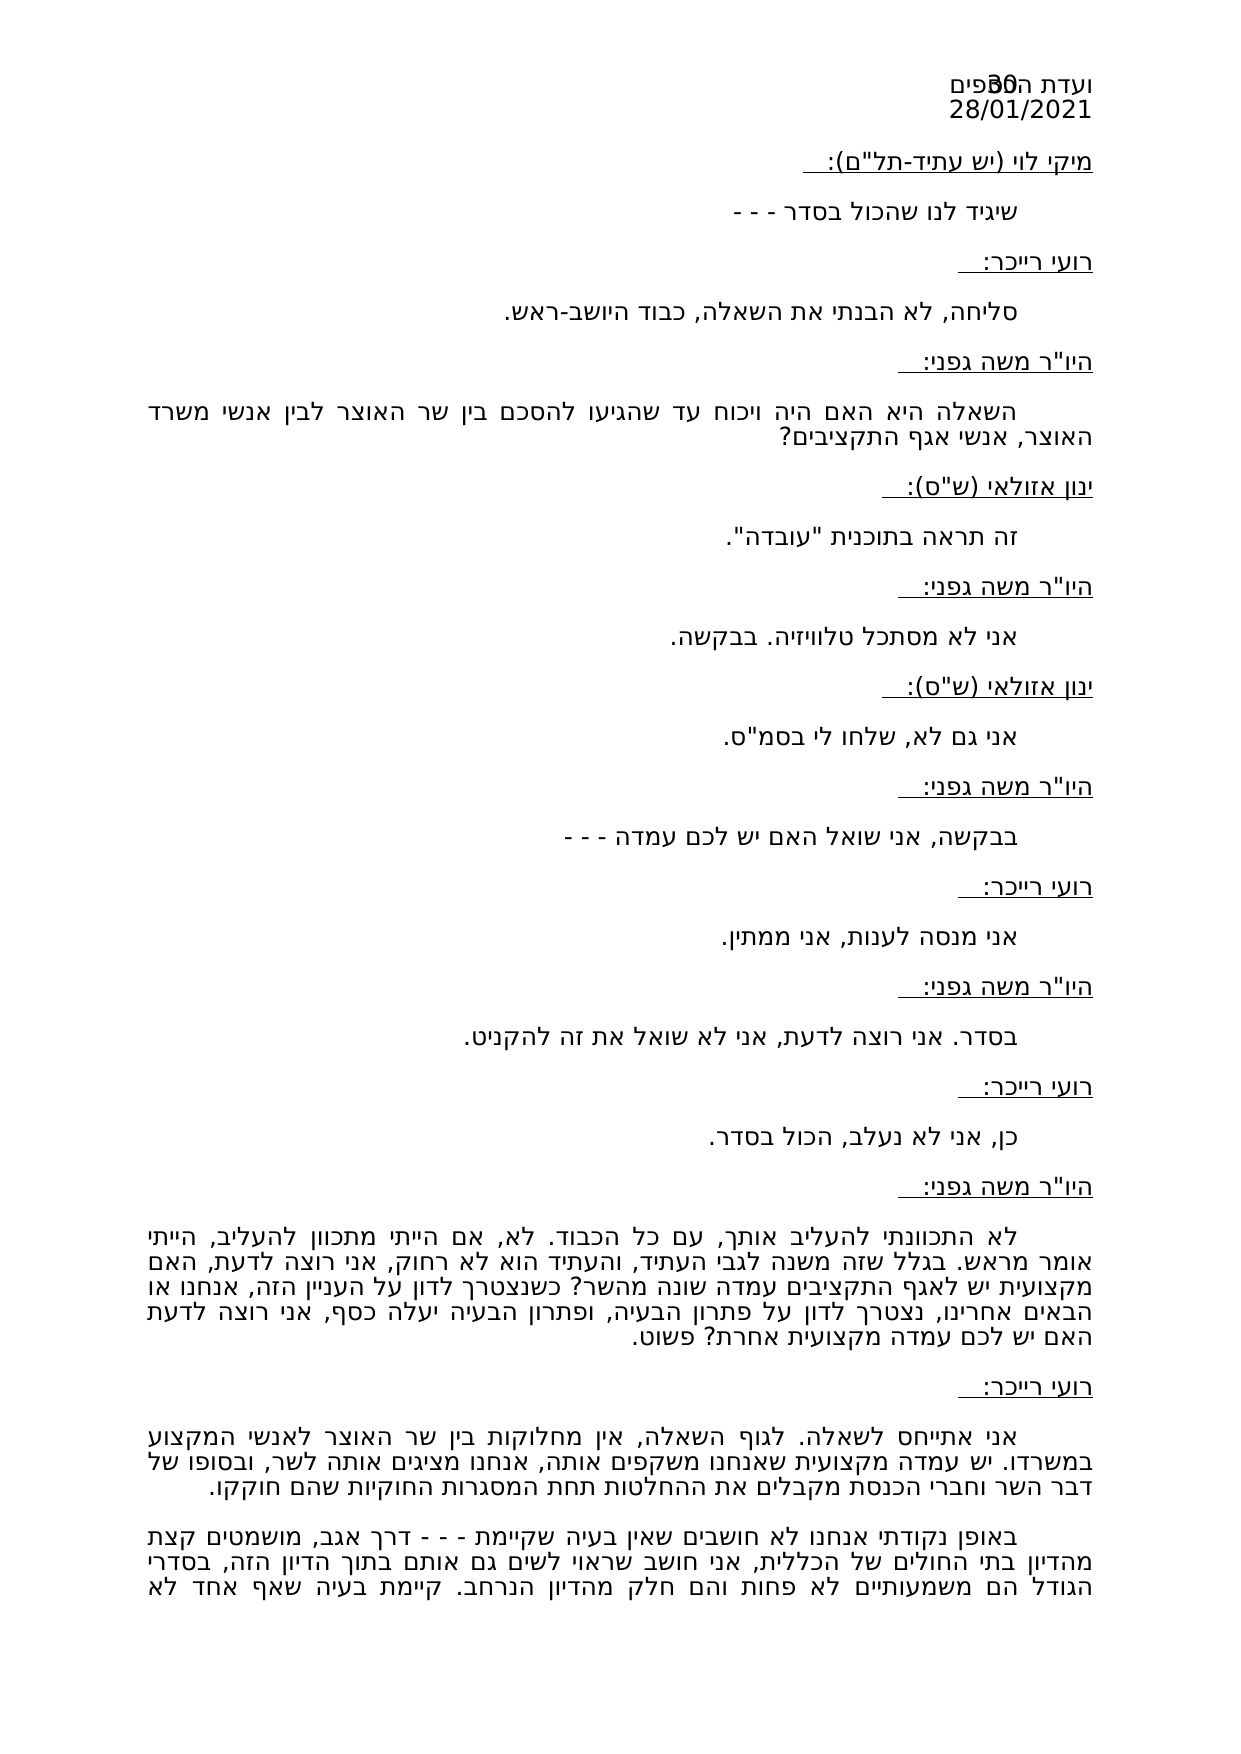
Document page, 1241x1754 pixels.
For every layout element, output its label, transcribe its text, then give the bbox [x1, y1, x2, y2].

text אני גם לא, שלחו לי בסמ"ס. [147, 725, 1093, 750]
text << דובר_המשך >> ינון אזולאי (ש"ס): << דובר_המשך >> [147, 675, 1093, 700]
text בסדר. אני רוצה לדעת, אני לא שואל את זה להקניט. [147, 1025, 1093, 1050]
text << יור >> היו"ר משה גפני: << יור >> [147, 1175, 1093, 1200]
text << דובר >> מיקי לוי (יש עתיד-תל"ם): << דובר >> [147, 150, 1093, 175]
text << דובר_המשך >> רועי רייכר: << דובר_המשך >> [147, 1375, 1093, 1400]
text << דובר >> ינון אזולאי (ש"ס): << דובר >> [147, 475, 1093, 500]
text << דובר_המשך >> רועי רייכר: << דובר_המשך >> [147, 1075, 1093, 1100]
text כן, אני לא נעלב, הכול בסדר. [147, 1125, 1093, 1150]
text << דובר >> רועי רייכר: << דובר >> [147, 250, 1093, 275]
text << יור >> היו"ר משה גפני: << יור >> [147, 775, 1093, 800]
text אני מנסה לענות, אני ממתין. [147, 925, 1093, 950]
text סליחה, לא הבנתי את השאלה, כבוד היושב-ראש. [147, 300, 1093, 325]
text זה תראה בתוכנית "עובדה". [147, 525, 1093, 550]
text לא התכוונתי להעליב אותך, עם כל הכבוד. לא, אם הייתי מתכוון להעליב, הייתי אומר מראש. בגלל שזה משנה לגבי העתיד, והעתיד הוא לא רחוק, אני רוצה לדעת, האם מקצועית יש לאגף התקציבים עמדה שונה מהשר? כשנצטרך לדון על העניין הזה, אנחנו או הבאים אחרינו, נצטרך לדון על פתרון הבעיה, ופתרון הבעיה יעלה כסף, אני רוצה לדעת האם יש לכם עמדה מקצועית אחרת? פשוט. [147, 1225, 1093, 1350]
text << דובר >> רועי רייכר: << דובר >> [147, 875, 1093, 900]
text השאלה היא האם היה ויכוח עד שהגיעו להסכם בין שר האוצר לבין אנשי משרד האוצר, אנשי אגף התקציבים? [147, 400, 1093, 450]
text << יור >> היו"ר משה גפני: << יור >> [147, 350, 1093, 375]
text אני אתייחס לשאלה. לגוף השאלה, אין מחלוקות בין שר האוצר לאנשי המקצוע במשרדו. יש עמדה מקצועית שאנחנו משקפים אותה, אנחנו מציגים אותה לשר, ובסופו של דבר השר וחברי הכנסת מקבלים את ההחלטות תחת המסגרות החוקיות שהם חוקקו. [147, 1425, 1093, 1500]
text בבקשה, אני שואל האם יש לכם עמדה - - - [147, 825, 1093, 850]
text אני לא מסתכל טלוויזיה. בבקשה. [147, 625, 1093, 650]
text << יור >> היו"ר משה גפני: << יור >> [147, 975, 1093, 1000]
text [147, 1525, 1093, 1600]
text << יור >> היו"ר משה גפני: << יור >> [147, 575, 1093, 600]
text שיגיד לנו שהכול בסדר - - - [147, 200, 1093, 225]
